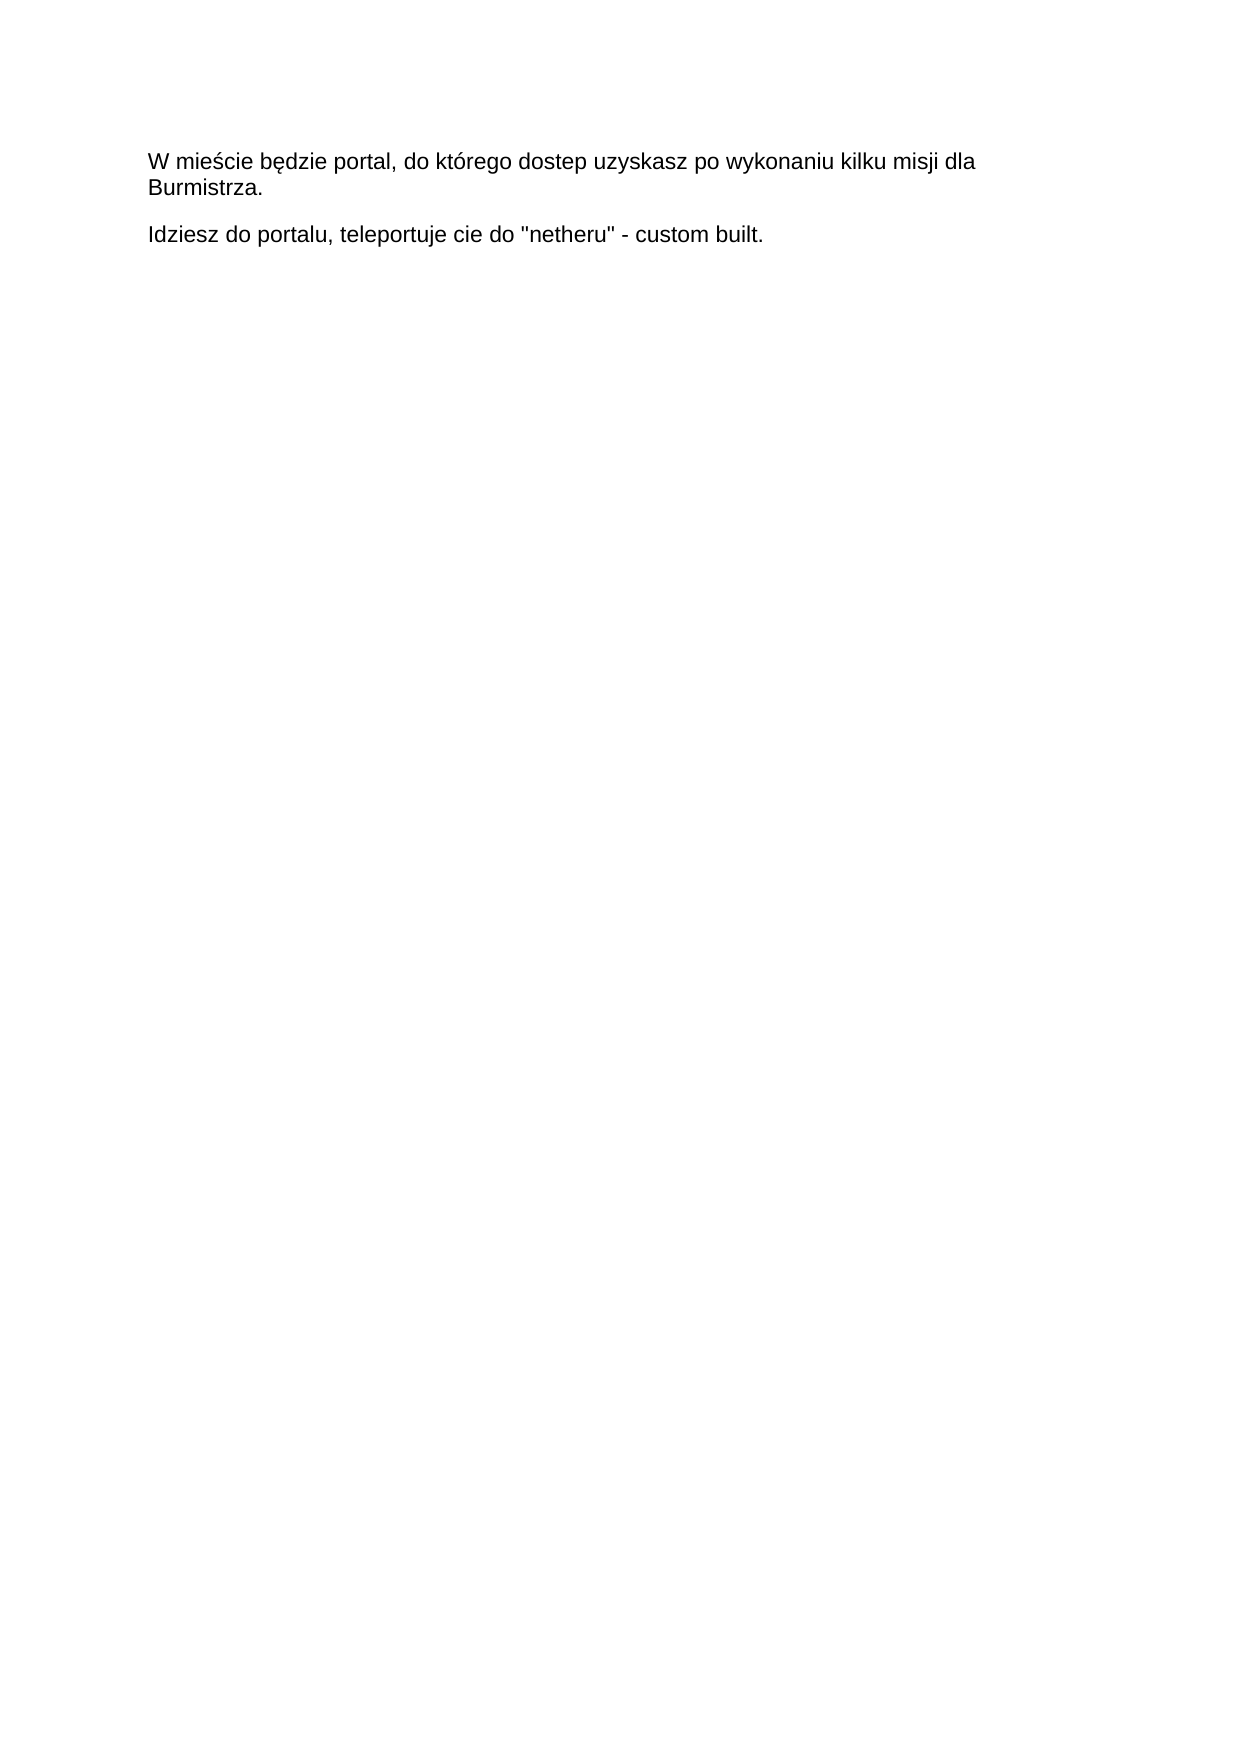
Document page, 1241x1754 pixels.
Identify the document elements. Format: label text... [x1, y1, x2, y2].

text W mieście będzie portal, do którego dostep uzyskasz po wykonaniu kilku misji dla Burmistrza. [148, 148, 1093, 200]
text Idziesz do portalu, teleportuje cie do "netheru" - custom built. [148, 221, 1093, 247]
